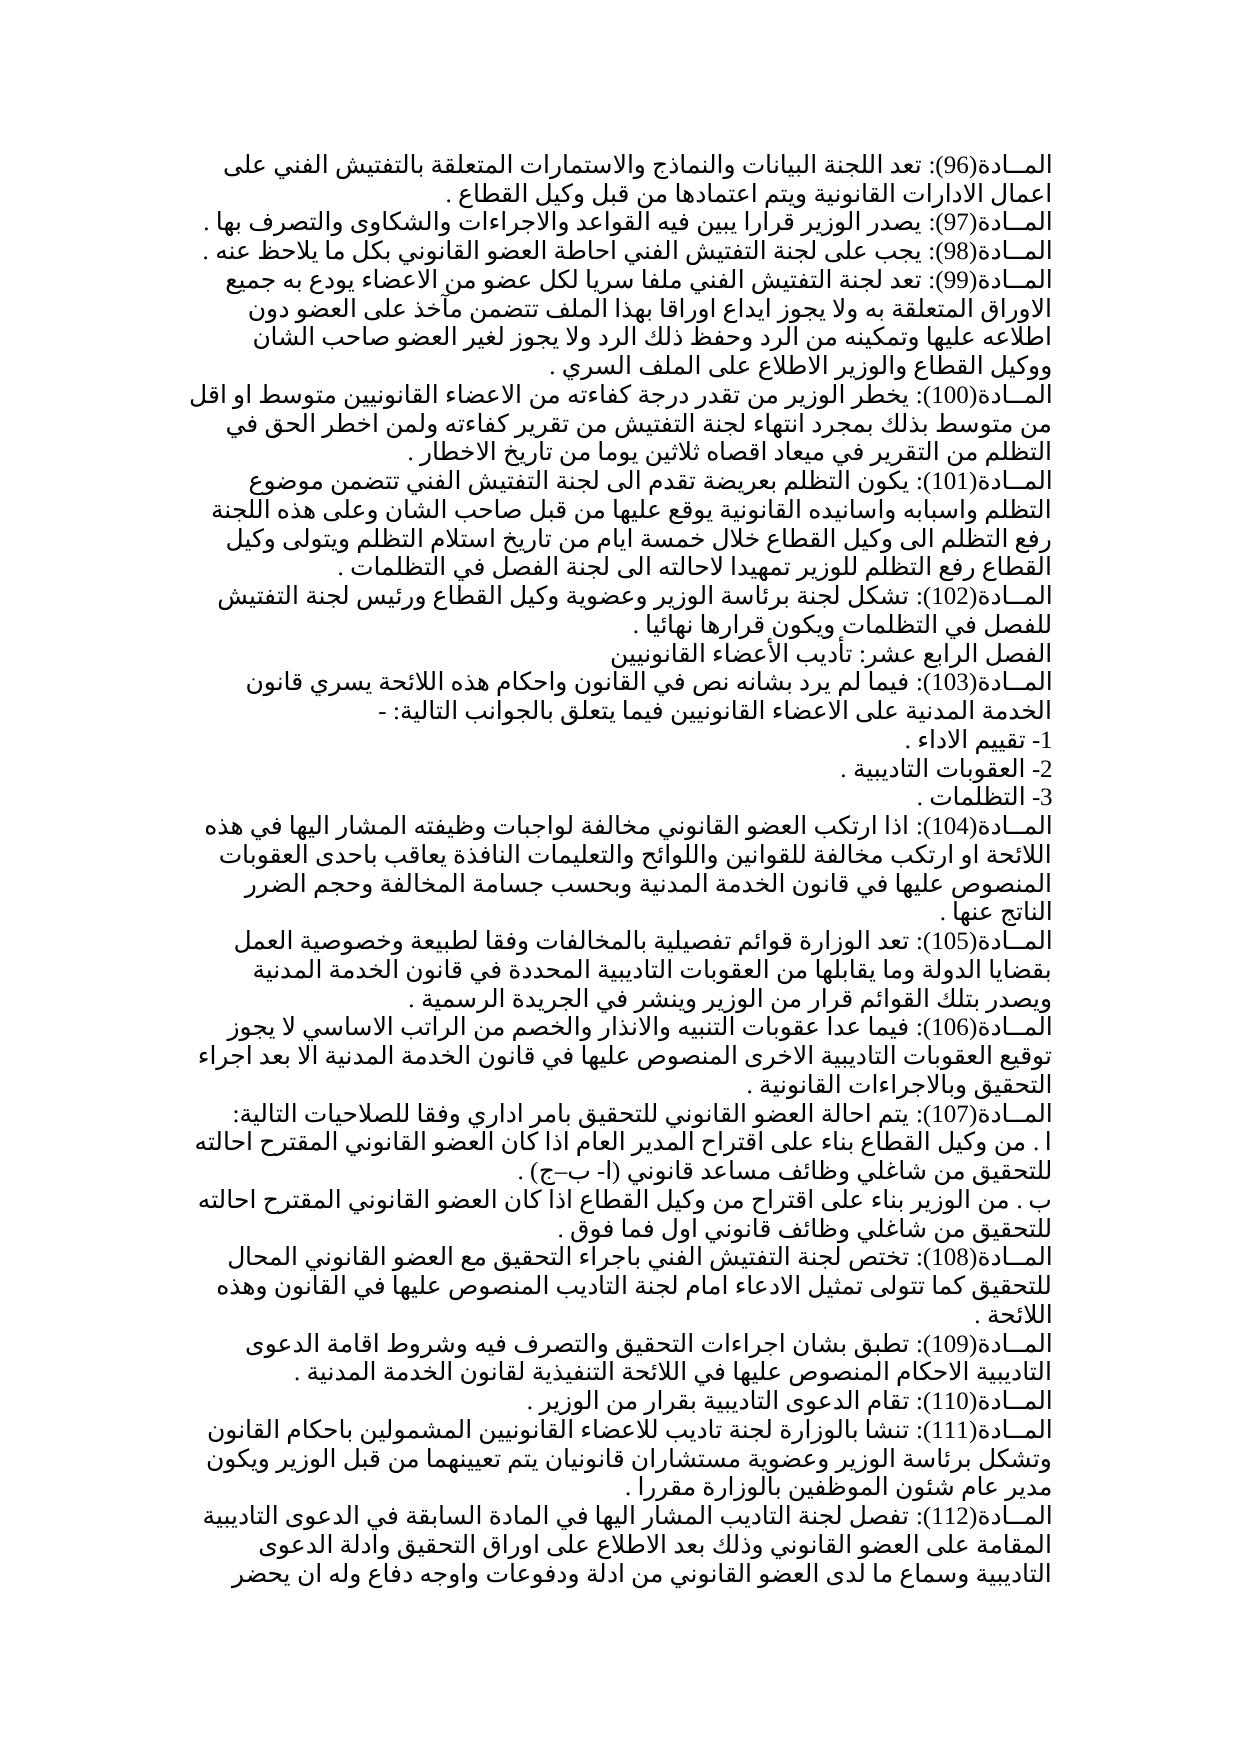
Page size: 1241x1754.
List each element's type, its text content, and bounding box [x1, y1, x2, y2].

text المــادة(99): تعد لجنة التفتيش الفني ملفا سريا لكل عضو من الاعضاء يودع به جميع الاوراق المتعلقة به ولا يجوز ايداع اوراقا بهذا الملف تتضمن مآخذ على العضو دون اطلاعه عليها وتمكينه من الرد وحفظ ذلك الرد ولا يجوز لغير العضو صاحب الشان ووكيل القطاع والوزير الاطلاع على الملف السري . [187, 265, 1053, 380]
text المــادة(109): تطبق بشان اجراءات التحقيق والتصرف فيه وشروط اقامة الدعوى التاديبية الاحكام المنصوص عليها في اللائحة التنفيذية لقانون الخدمة المدنية . [187, 1329, 1053, 1386]
text المــادة(107): يتم احالة العضو القانوني للتحقيق بامر اداري وفقا للصلاحيات التالية: ا . من وكيل القطاع بناء على اقتراح المدير العام اذا كان العضو القانوني المقترح احالته للتحقيق من شاغلي وظائف مساعد قانوني (ا- ب–ج) . ب . من الوزير بناء على اقتراح من وكيل القطاع اذا كان العضو القانوني المقترح احالته للتحقيق من شاغلي وظائف قانوني اول فما فوق . [187, 1099, 1053, 1242]
text المــادة(100): يخطر الوزير من تقدر درجة كفاءته من الاعضاء القانونيين متوسط او اقل من متوسط بذلك بمجرد انتهاء لجنة التفتيش من تقرير كفاءته ولمن اخطر الحق في التظلم من التقرير في ميعاد اقصاه ثلاثين يوما من تاريخ الاخطار . [187, 380, 1053, 466]
text المــادة(105): تعد الوزارة قوائم تفصيلية بالمخالفات وفقا لطبيعة وخصوصية العمل بقضايا الدولة وما يقابلها من العقوبات التاديبية المحددة في قانون الخدمة المدنية ويصدر بتلك القوائم قرار من الوزير وينشر في الجريدة الرسمية . [187, 926, 1053, 1012]
text المــادة(96): تعد اللجنة البيانات والنماذج والاستمارات المتعلقة بالتفتيش الفني على اعمال الادارات القانونية ويتم اعتمادها من قبل وكيل القطاع . [187, 150, 1053, 207]
text المــادة(106): فيما عدا عقوبات التنبيه والانذار والخصم من الراتب الاساسي لا يجوز توقيع العقوبات التاديبية الاخرى المنصوص عليها في قانون الخدمة المدنية الا بعد اجراء التحقيق وبالاجراءات القانونية . [187, 1012, 1053, 1099]
text المــادة(111): تنشا بالوزارة لجنة تاديب للاعضاء القانونيين المشمولين باحكام القانون وتشكل برئاسة الوزير وعضوية مستشاران قانونيان يتم تعيينهما من قبل الوزير ويكون مدير عام شئون الموظفين بالوزارة مقررا . [187, 1415, 1053, 1501]
text الفصل الرابع عشر: تأديب الأعضاء القانونيين [187, 639, 1053, 667]
text المــادة(101): يكون التظلم بعريضة تقدم الى لجنة التفتيش الفني تتضمن موضوع التظلم واسبابه واسانيده القانونية يوقع عليها من قبل صاحب الشان وعلى هذه اللجنة رفع التظلم الى وكيل القطاع خلال خمسة ايام من تاريخ استلام التظلم ويتولى وكيل القطاع رفع التظلم للوزير تمهيدا لاحالته الى لجنة الفصل في التظلمات . [187, 466, 1053, 581]
text المــادة(110): تقام الدعوى التاديبية بقرار من الوزير . [187, 1386, 1053, 1415]
text المــادة(102): تشكل لجنة برئاسة الوزير وعضوية وكيل القطاع ورئيس لجنة التفتيش للفصل في التظلمات ويكون قرارها نهائيا . [187, 581, 1053, 639]
text المــادة(108): تختص لجنة التفتيش الفني باجراء التحقيق مع العضو القانوني المحال للتحقيق كما تتولى تمثيل الادعاء امام لجنة التاديب المنصوص عليها في القانون وهذه اللائحة . [187, 1242, 1053, 1329]
text المــادة(103): فيما لم يرد بشانه نص في القانون واحكام هذه اللائحة يسري قانون الخدمة المدنية على الاعضاء القانونيين فيما يتعلق بالجوانب التالية: - 1- تقييم الاداء . 2- العقوبات التاديبية . 3- التظلمات . [187, 667, 1053, 811]
text المــادة(97): يصدر الوزير قرارا يبين فيه القواعد والاجراءات والشكاوى والتصرف بها . [187, 207, 1053, 236]
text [187, 1501, 1053, 1587]
text المــادة(104): اذا ارتكب العضو القانوني مخالفة لواجبات وظيفته المشار اليها في هذه اللائحة او ارتكب مخالفة للقوانين واللوائح والتعليمات النافذة يعاقب باحدى العقوبات المنصوص عليها في قانون الخدمة المدنية وبحسب جسامة المخالفة وحجم الضرر الناتج عنها . [187, 811, 1053, 926]
text المــادة(98): يجب على لجنة التفتيش الفني احاطة العضو القانوني بكل ما يلاحظ عنه . [187, 236, 1053, 265]
